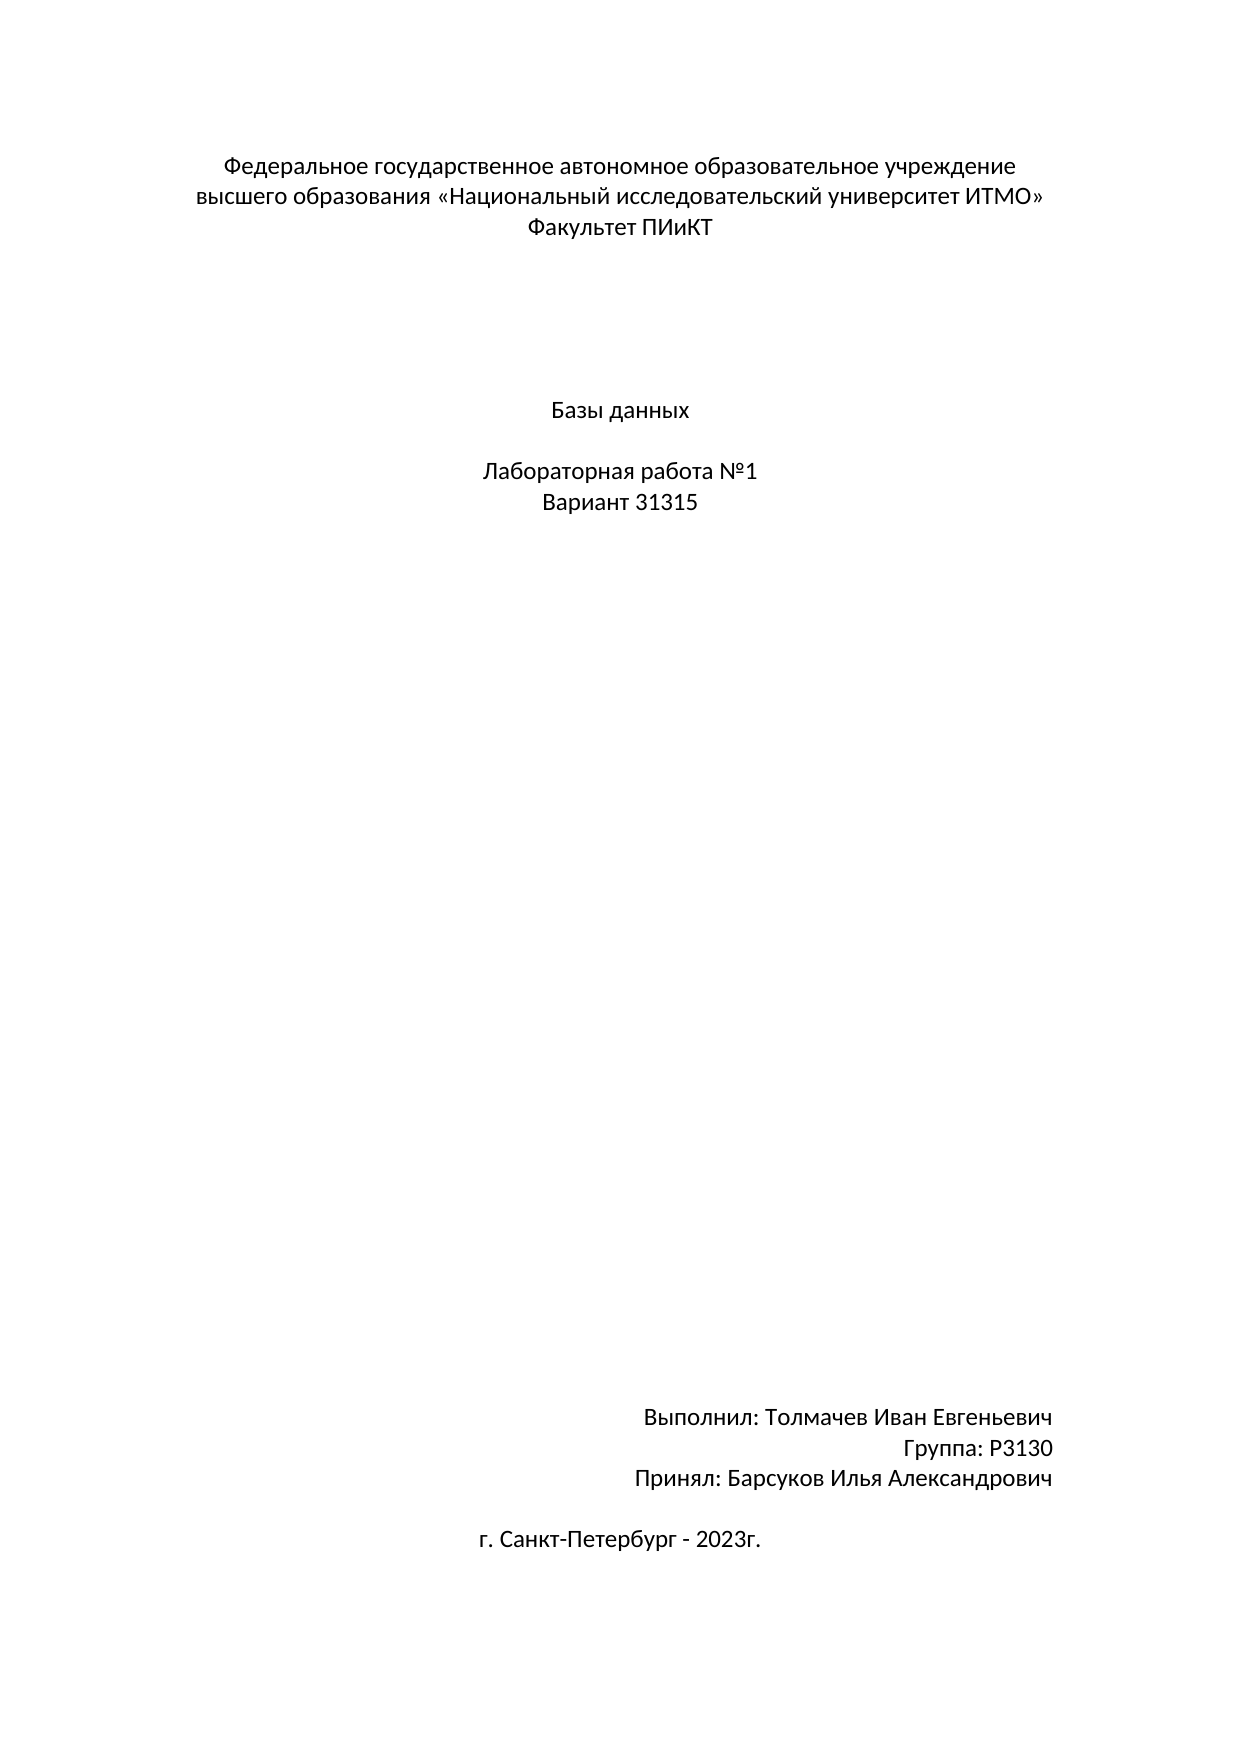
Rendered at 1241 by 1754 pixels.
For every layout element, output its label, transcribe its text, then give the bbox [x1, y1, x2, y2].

text Факультет ПИиКТ [187, 211, 1053, 242]
text Базы данных [187, 394, 1053, 425]
text Лабораторная работа №1 [187, 455, 1053, 486]
text Федеральное государственное автономное образовательное учреждение высшего образования «Национальный исследовательский университет ИТМО» [187, 150, 1053, 211]
text Вариант 31315 [187, 486, 1053, 516]
text г. Санкт-Петербург - 2023г. [187, 1523, 1053, 1554]
text Группа: P3130 [187, 1432, 1053, 1462]
text Принял: Барсуков Илья Александрович [187, 1462, 1053, 1493]
text Выполнил: Толмачев Иван Евгеньевич [187, 1401, 1053, 1432]
